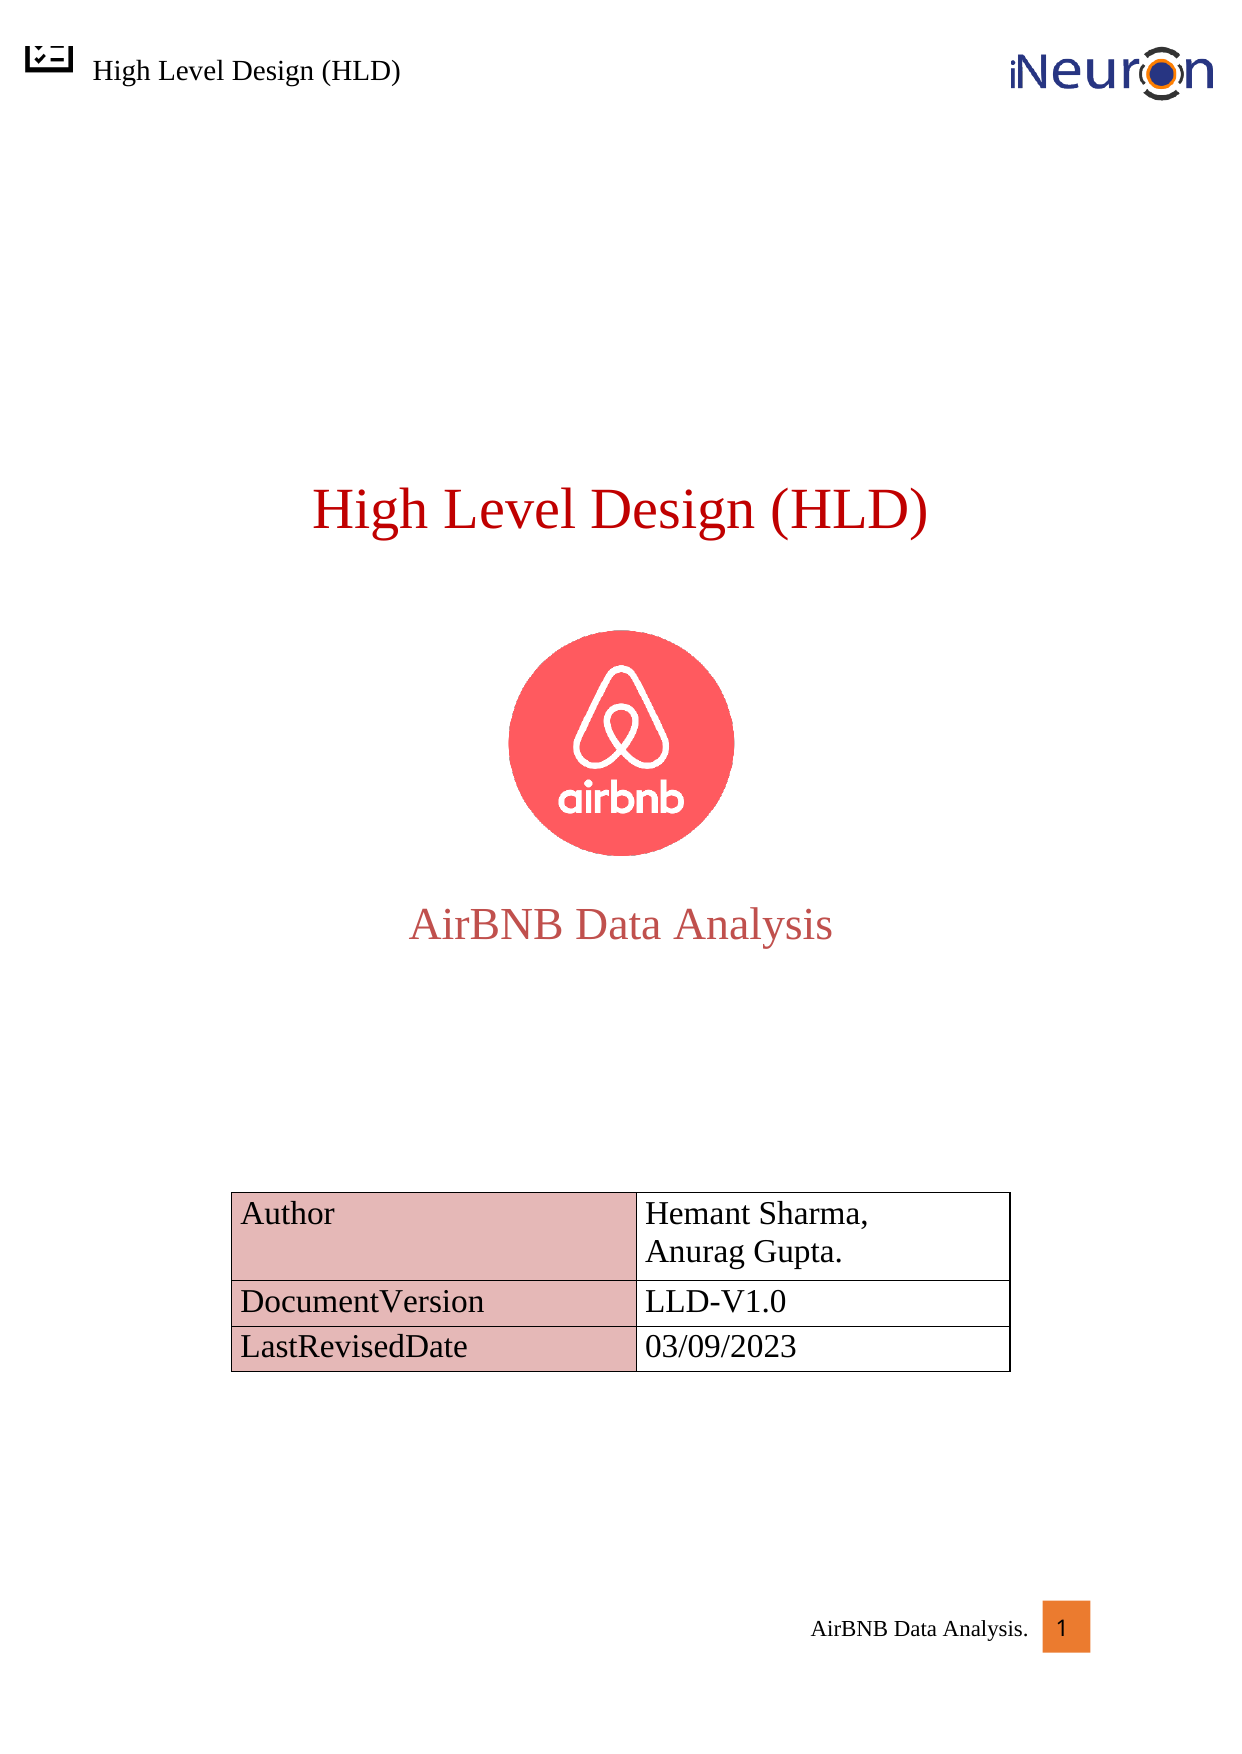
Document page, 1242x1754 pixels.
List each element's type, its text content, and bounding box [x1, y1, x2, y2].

picture [12, 46, 85, 79]
text High Level Design (HLD) [12, 474, 1229, 541]
table_cell 03/09/2023 [637, 1327, 1009, 1371]
table_cell LastRevisedDate [232, 1327, 636, 1371]
table_cell LLD-V1.0 [637, 1281, 1009, 1326]
table_cell DocumentVersion [232, 1281, 636, 1326]
picture [457, 620, 784, 866]
table_header Hemant Sharma, Anurag Gupta. [637, 1193, 1009, 1280]
table_header Author [232, 1193, 636, 1280]
text AirBNB Data Analysis [12, 897, 1229, 949]
picture [1011, 46, 1213, 101]
